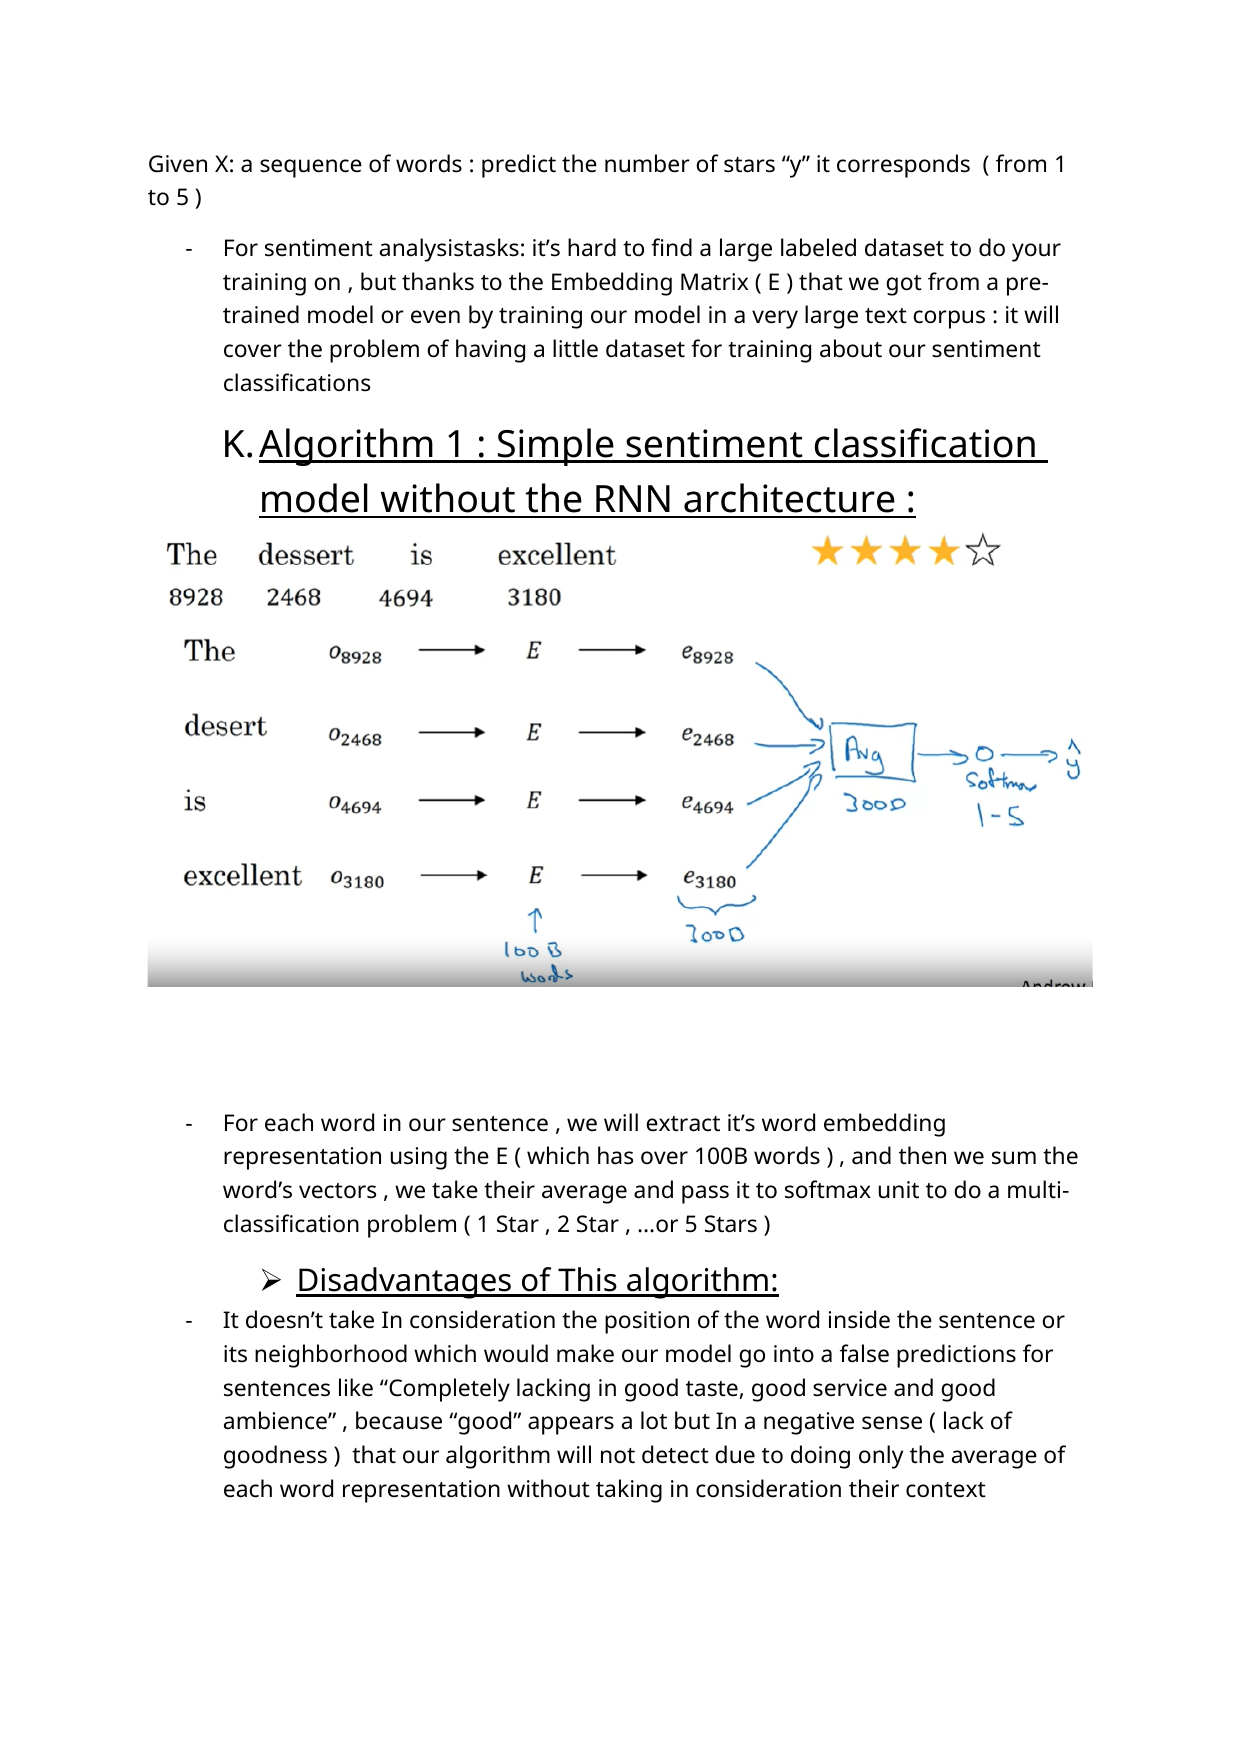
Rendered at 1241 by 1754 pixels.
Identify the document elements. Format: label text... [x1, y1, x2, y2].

subtitle Disadvantages of This algorithm: [259, 1258, 1093, 1301]
list It doesn’t take In consideration the position of the word inside the sentence or its neighborhood which would make our model go into a false predictions for sentences like “Completely lacking in good taste, good service and good ambience” , because “good” appears a lot but In a negative sense ( lack of goodness ) that our algorithm will not detect due to doing only the average of each word representation without taking in consideration their context [185, 1304, 1093, 1504]
picture [147, 527, 1093, 987]
list For sentiment analysistasks: it’s hard to find a large labeled dataset to do your training on , but thanks to the Embedding Matrix ( E ) that we got from a pre-trained model or even by training our model in a very large text corpus : it will cover the problem of having a little dataset for training about our sentiment classifications [185, 232, 1093, 398]
list For each word in our sentence , we will extract it’s word embedding representation using the E ( which has over 100B words ) , and then we sum the word’s vectors , we take their average and pass it to softmax unit to do a multi-classification problem ( 1 Star , 2 Star , …or 5 Stars ) [185, 1106, 1093, 1239]
text Given X: a sequence of words : predict the number of stars “y” it corresponds ( from 1 to 5 ) [148, 148, 1093, 213]
subtitle Algorithm 1 : Simple sentiment classification model without the RNN architecture : [221, 417, 1093, 523]
